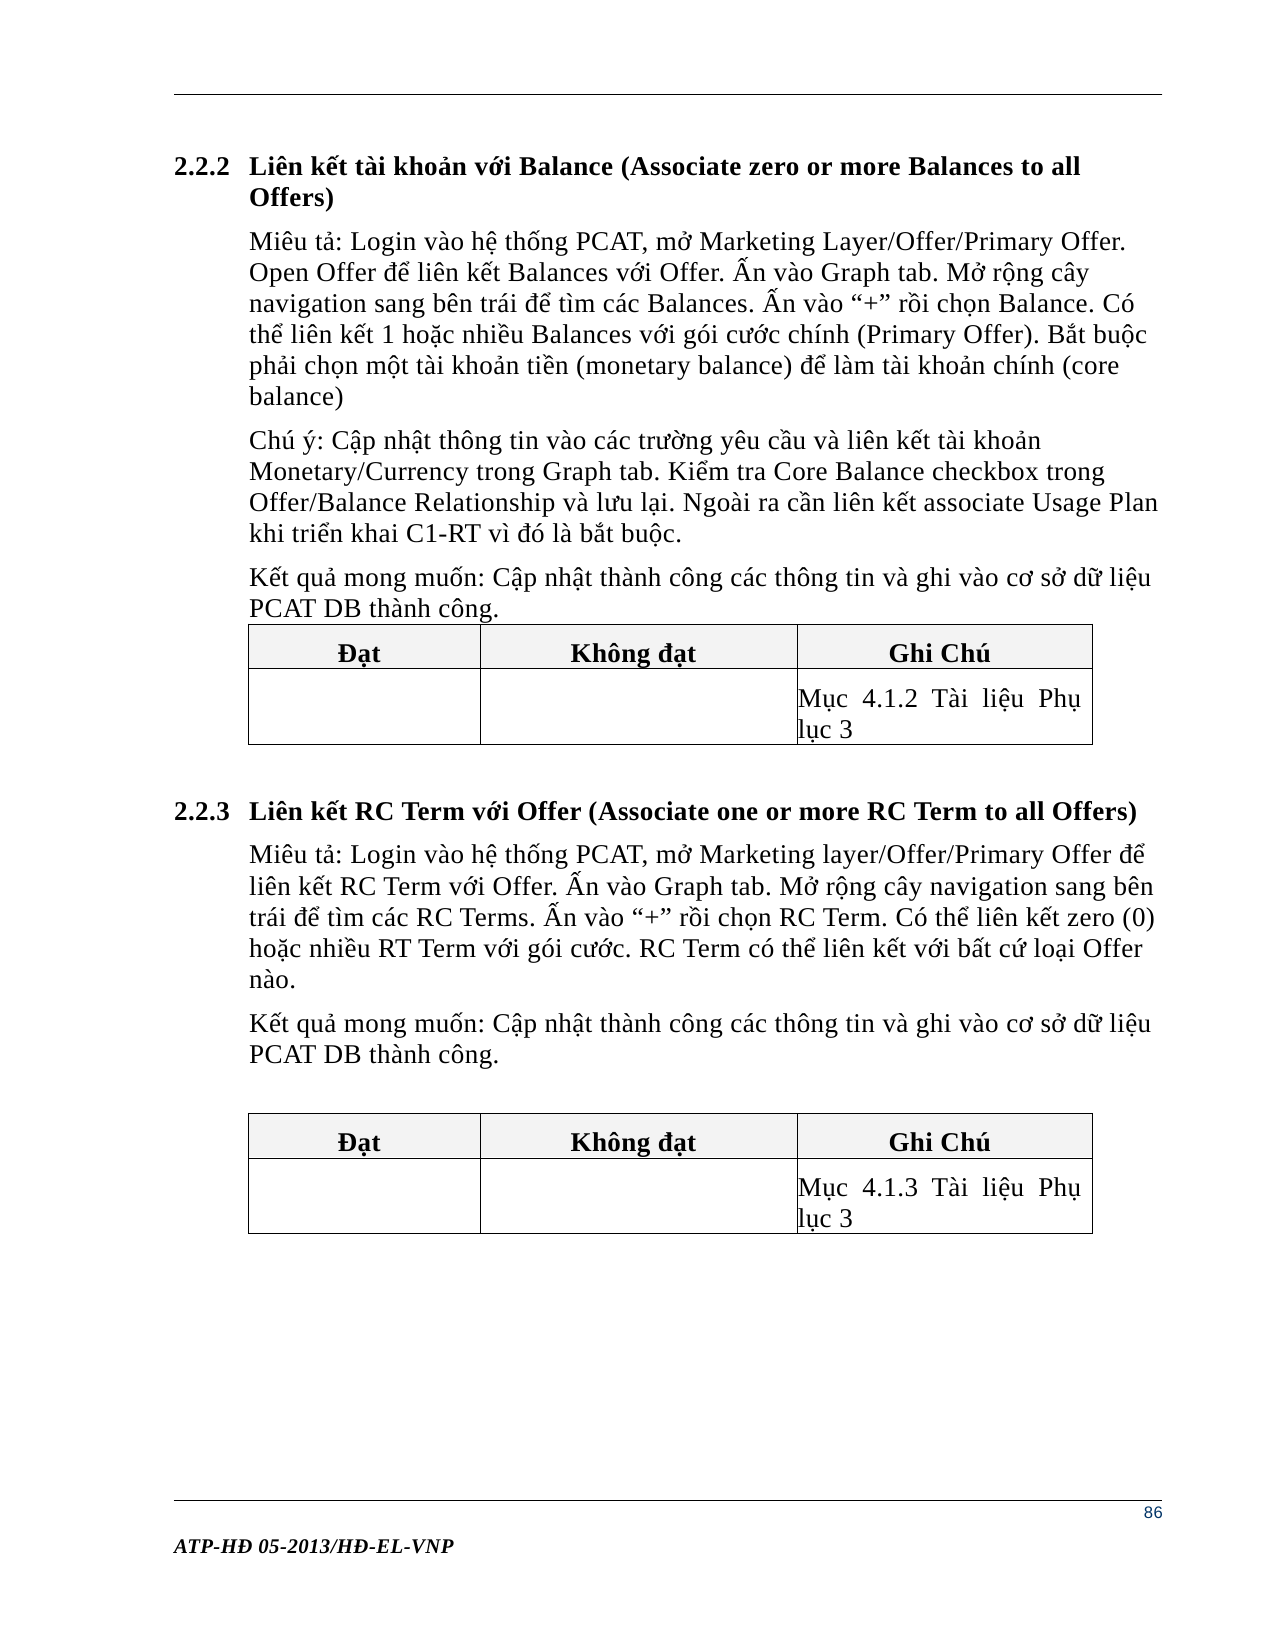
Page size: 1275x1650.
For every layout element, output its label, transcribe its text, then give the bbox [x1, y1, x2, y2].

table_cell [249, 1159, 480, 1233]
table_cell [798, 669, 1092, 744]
list Liên kết RC Term với Offer (Associate one or more RC Term to all Offers) [174, 795, 1162, 826]
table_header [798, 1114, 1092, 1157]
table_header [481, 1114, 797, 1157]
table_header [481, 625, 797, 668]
list Liên kết tài khoản với Balance (Associate zero or more Balances to all Offers) [174, 150, 1162, 212]
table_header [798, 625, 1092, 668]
list Kết quả mong muốn: Cập nhật thành công các thông tin và ghi vào cơ sở dữ liệu PCAT DB thành công. [249, 1007, 1162, 1069]
list Kết quả mong muốn: Cập nhật thành công các thông tin và ghi vào cơ sở dữ liệu PCAT DB thành công. [249, 561, 1162, 623]
list Miêu tả: Login vào hệ thống PCAT, mở Marketing layer/Offer/Primary Offer để liên kết RC Term với Offer. Ấn vào Graph tab. Mở rộng cây navigation sang bên trái để tìm các RC Terms. Ấn vào “+” rồi chọn RC Term. Có thể liên kết zero (0) hoặc nhiều RT Term với gói cước. RC Term có thể liên kết với bất cứ loại Offer nào. [249, 839, 1162, 994]
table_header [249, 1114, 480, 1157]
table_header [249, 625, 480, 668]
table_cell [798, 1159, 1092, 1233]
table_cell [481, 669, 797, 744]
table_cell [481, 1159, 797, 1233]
list Miêu tả: Login vào hệ thống PCAT, mở Marketing Layer/Offer/Primary Offer. Open Offer để liên kết Balances với Offer. Ấn vào Graph tab. Mở rộng cây navigation sang bên trái để tìm các Balances. Ấn vào “+” rồi chọn Balance. Có thể liên kết 1 hoặc nhiều Balances với gói cước chính (Primary Offer). Bắt buộc phải chọn một tài khoản tiền (monetary balance) để làm tài khoản chính (core balance) [249, 225, 1162, 412]
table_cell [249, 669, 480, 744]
